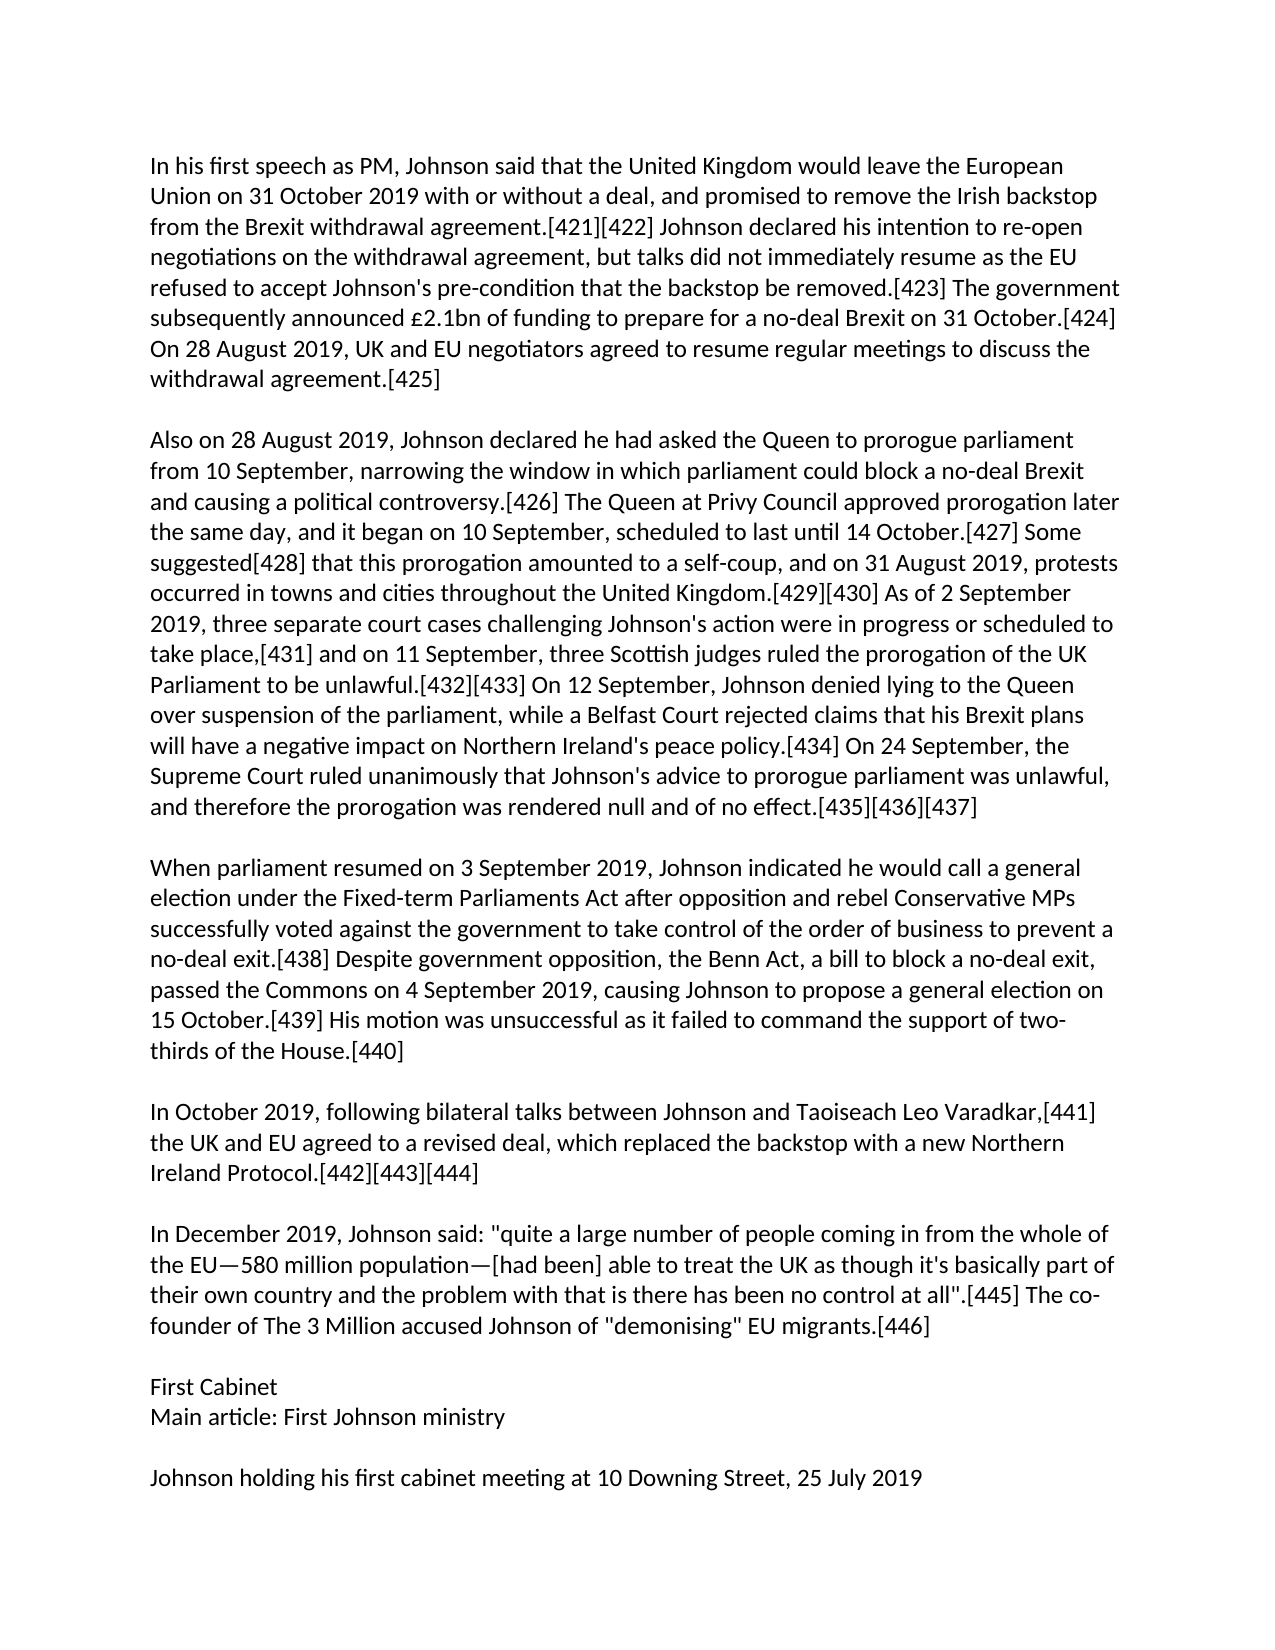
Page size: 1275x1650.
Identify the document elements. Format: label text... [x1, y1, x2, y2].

text Also on 28 August 2019, Johnson declared he had asked the Queen to prorogue parliament from 10 September, narrowing the window in which parliament could block a no-deal Brexit and causing a political controversy.[426] The Queen at Privy Council approved prorogation later the same day, and it began on 10 September, scheduled to last until 14 October.[427] Some suggested[428] that this prorogation amounted to a self-coup, and on 31 August 2019, protests occurred in towns and cities throughout the United Kingdom.[429][430] As of 2 September 2019, three separate court cases challenging Johnson's action were in progress or scheduled to take place,[431] and on 11 September, three Scottish judges ruled the prorogation of the UK Parliament to be unlawful.[432][433] On 12 September, Johnson denied lying to the Queen over suspension of the parliament, while a Belfast Court rejected claims that his Brexit plans will have a negative impact on Northern Ireland's peace policy.[434] On 24 September, the Supreme Court ruled unanimously that Johnson's advice to prorogue parliament was unlawful, and therefore the prorogation was rendered null and of no effect.[435][436][437] [150, 425, 1125, 821]
text First Cabinet [150, 1371, 1125, 1401]
text In his first speech as PM, Johnson said that the United Kingdom would leave the European Union on 31 October 2019 with or without a deal, and promised to remove the Irish backstop from the Brexit withdrawal agreement.[421][422] Johnson declared his intention to re-open negotiations on the withdrawal agreement, but talks did not immediately resume as the EU refused to accept Johnson's pre-condition that the backstop be removed.[423] The government subsequently announced £2.1bn of funding to prepare for a no-deal Brexit on 31 October.[424] On 28 August 2019, UK and EU negotiators agreed to resume regular meetings to discuss the withdrawal agreement.[425] [150, 150, 1125, 394]
text When parliament resumed on 3 September 2019, Johnson indicated he would call a general election under the Fixed-term Parliaments Act after opposition and rebel Conservative MPs successfully voted against the government to take control of the order of business to prevent a no-deal exit.[438] Despite government opposition, the Benn Act, a bill to block a no-deal exit, passed the Commons on 4 September 2019, causing Johnson to propose a general election on 15 October.[439] His motion was unsuccessful as it failed to command the support of two-thirds of the House.[440] [150, 852, 1125, 1066]
text Johnson holding his first cabinet meeting at 10 Downing Street, 25 July 2019 [150, 1462, 1125, 1493]
text In December 2019, Johnson said: "quite a large number of people coming in from the whole of the EU—580 million population—[had been] able to treat the UK as though it's basically part of their own country and the problem with that is there has been no control at all".[445] The co-founder of The 3 Million accused Johnson of "demonising" EU migrants.[446] [150, 1218, 1125, 1340]
text Main article: First Johnson ministry [150, 1401, 1125, 1432]
text In October 2019, following bilateral talks between Johnson and Taoiseach Leo Varadkar,[441] the UK and EU agreed to a revised deal, which replaced the backstop with a new Northern Ireland Protocol.[442][443][444] [150, 1096, 1125, 1188]
